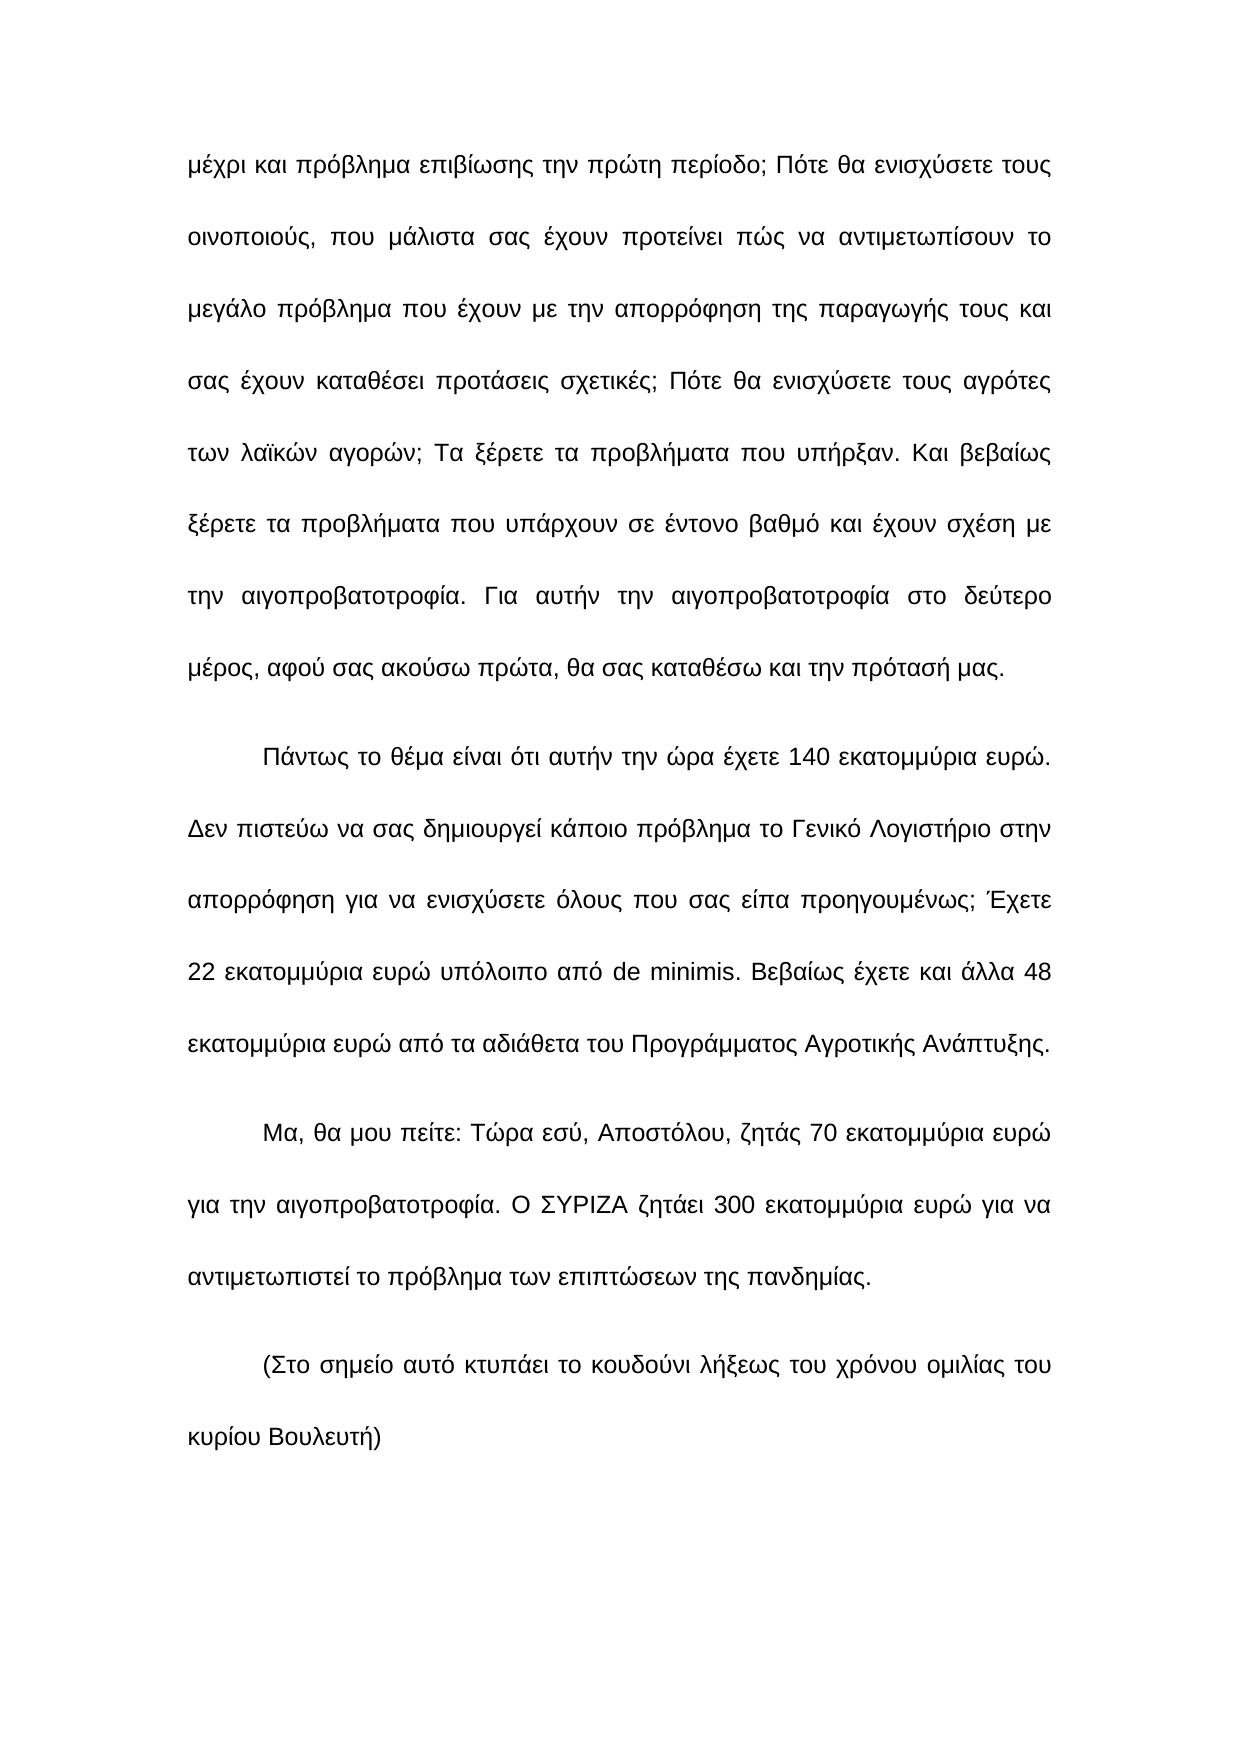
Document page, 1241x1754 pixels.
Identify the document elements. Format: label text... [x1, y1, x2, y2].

text (Στο σημείο αυτό κτυπάει το κουδούνι λήξεως του χρόνου ομιλίας του κυρίου Βουλευτή) [187, 1350, 1053, 1451]
text Μα, θα μου πείτε: Τώρα εσύ, Αποστόλου, ζητάς 70 εκατομμύρια ευρώ για την αιγοπροβατοτροφία. Ο ΣΥΡΙΖΑ ζητάει 300 εκατομμύρια ευρώ για να αντιμετωπιστεί το πρόβλημα των επιπτώσεων της πανδημίας. [187, 1118, 1053, 1290]
text Πάντως το θέμα είναι ότι αυτήν την ώρα έχετε 140 εκατομμύρια ευρώ. Δεν πιστεύω να σας δημιουργεί κάποιο πρόβλημα το Γενικό Λογιστήριο στην απορρόφηση για να ενισχύσετε όλους που σας είπα προηγουμένως; Έχετε 22 εκατομμύρια ευρώ υπόλοιπο από de minimis. Βεβαίως έχετε και άλλα 48 εκατομμύρια ευρώ από τα αδιάθετα του Προγράμματος Αγροτικής Ανάπτυξης. [187, 742, 1053, 1058]
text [187, 150, 1053, 682]
